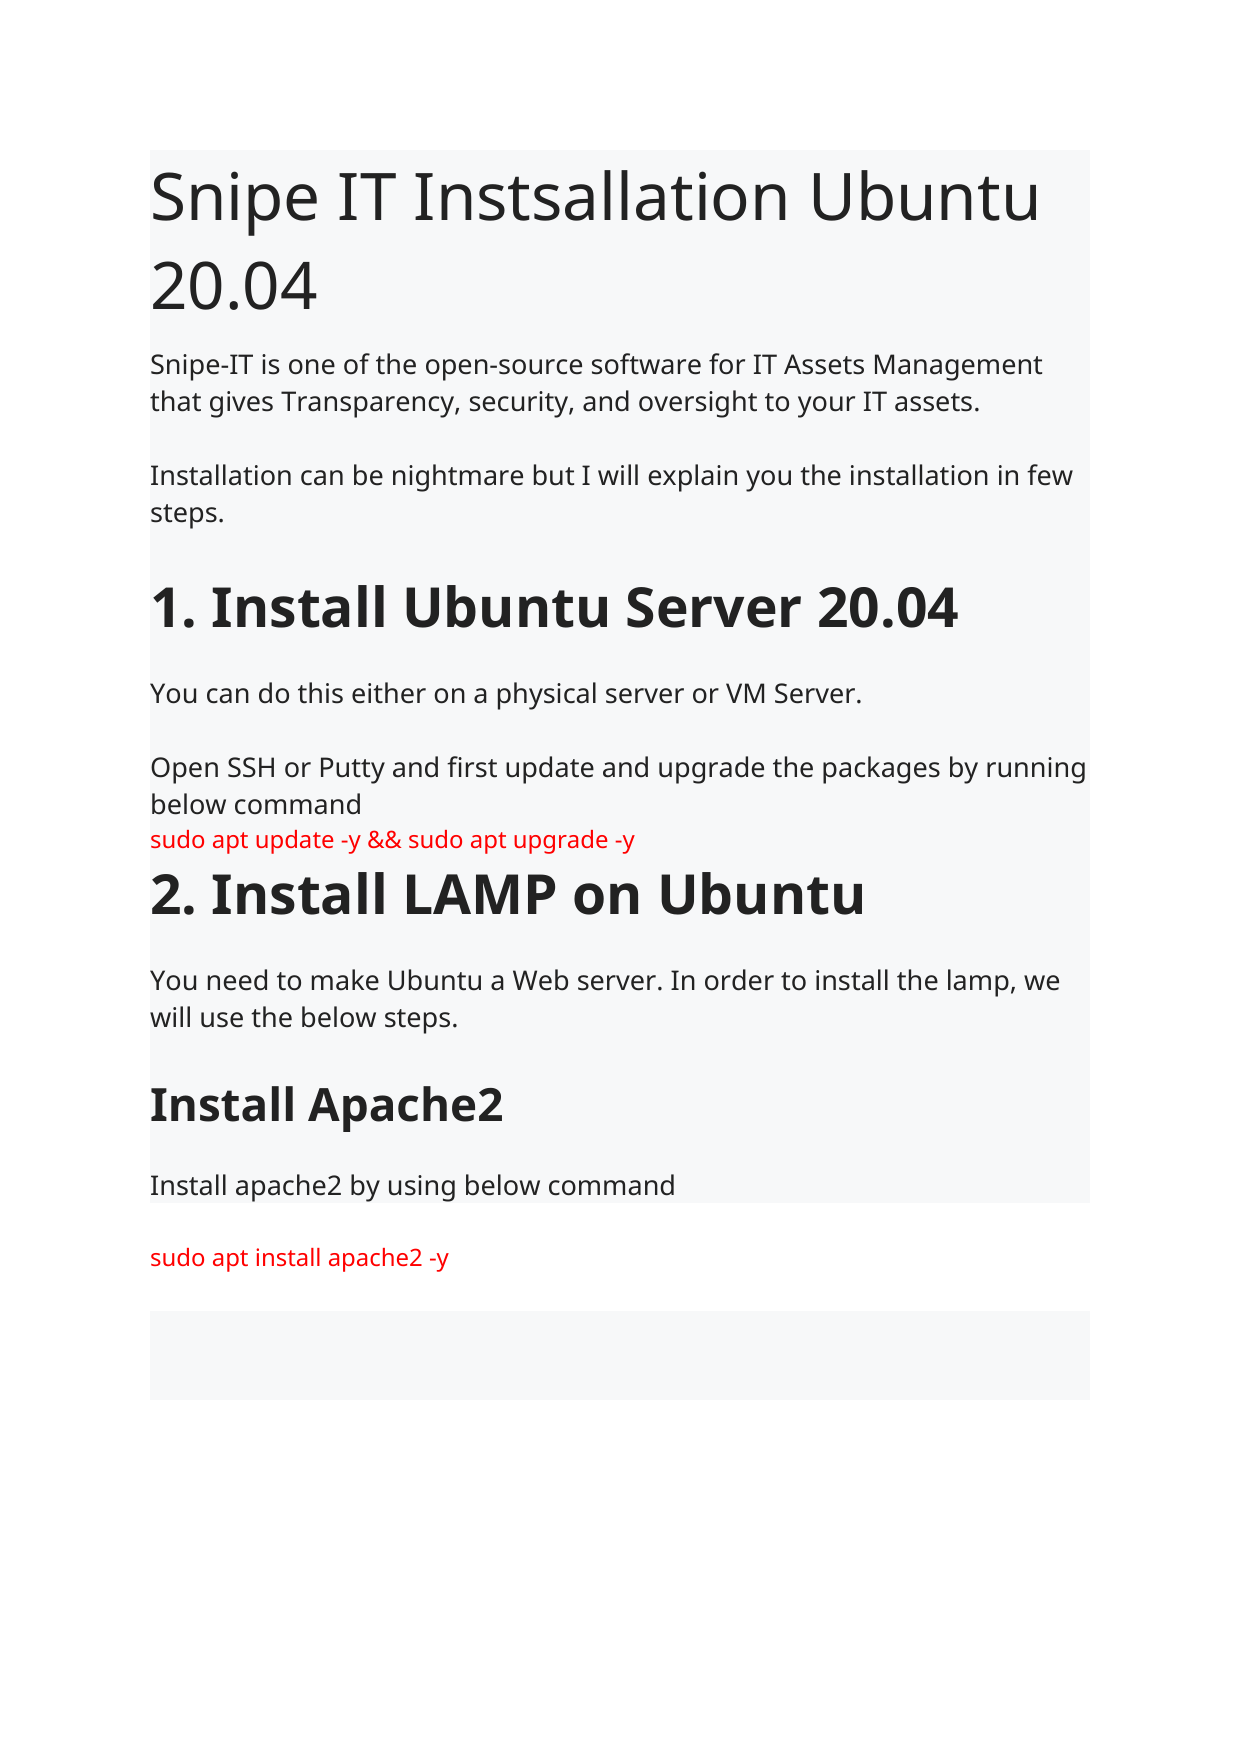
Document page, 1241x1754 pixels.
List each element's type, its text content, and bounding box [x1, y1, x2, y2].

text Snipe-IT is one of the open-source software for IT Assets Management that gives Transparency, security, and oversight to your IT assets. [150, 345, 1090, 419]
subtitle 1. Install Ubuntu Server 20.04 [150, 568, 1090, 643]
text Snipe IT Instsallation Ubuntu 20.04 [150, 150, 1090, 329]
text sudo apt install apache2 -y [150, 1241, 1090, 1273]
subtitle Install Apache2 [150, 1073, 1090, 1135]
text You can do this either on a physical server or VM Server. [150, 674, 1090, 711]
subtitle Open SSH or Putty and first update and upgrade the packages by running below command sudo apt update -y && sudo apt upgrade -y 2. Install LAMP on Ubuntu [150, 749, 1090, 930]
text You need to make Ubuntu a Web server. In order to install the lamp, we will use the below steps. [150, 962, 1090, 1035]
text Install apache2 by using below command [150, 1166, 1090, 1203]
text Installation can be nightmare but I will explain you the installation in few steps. [150, 457, 1090, 530]
